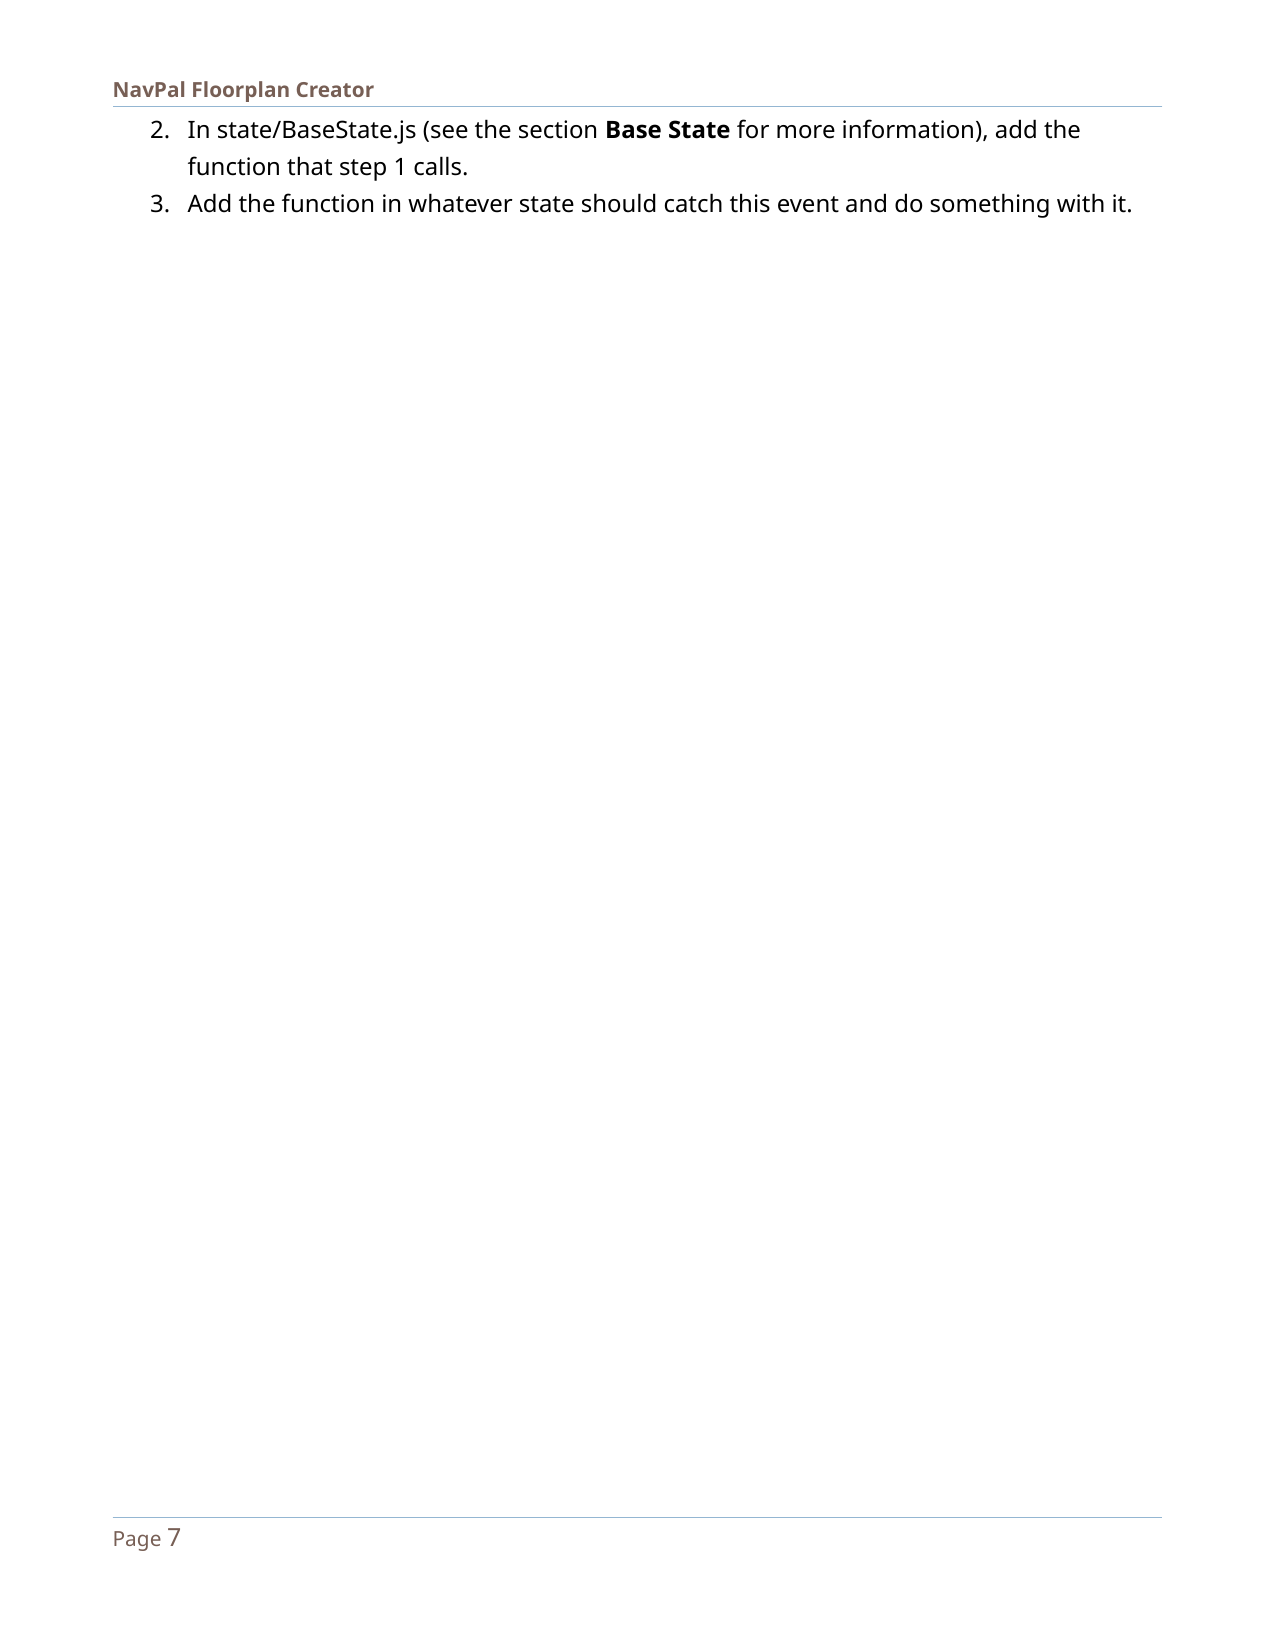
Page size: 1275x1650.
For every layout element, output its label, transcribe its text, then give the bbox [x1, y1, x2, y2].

list Add the function in whatever state should catch this event and do something with it. [150, 187, 1162, 220]
list In state/BaseState.js (see the section Base State for more information), add the function that step 1 calls. [150, 112, 1162, 182]
